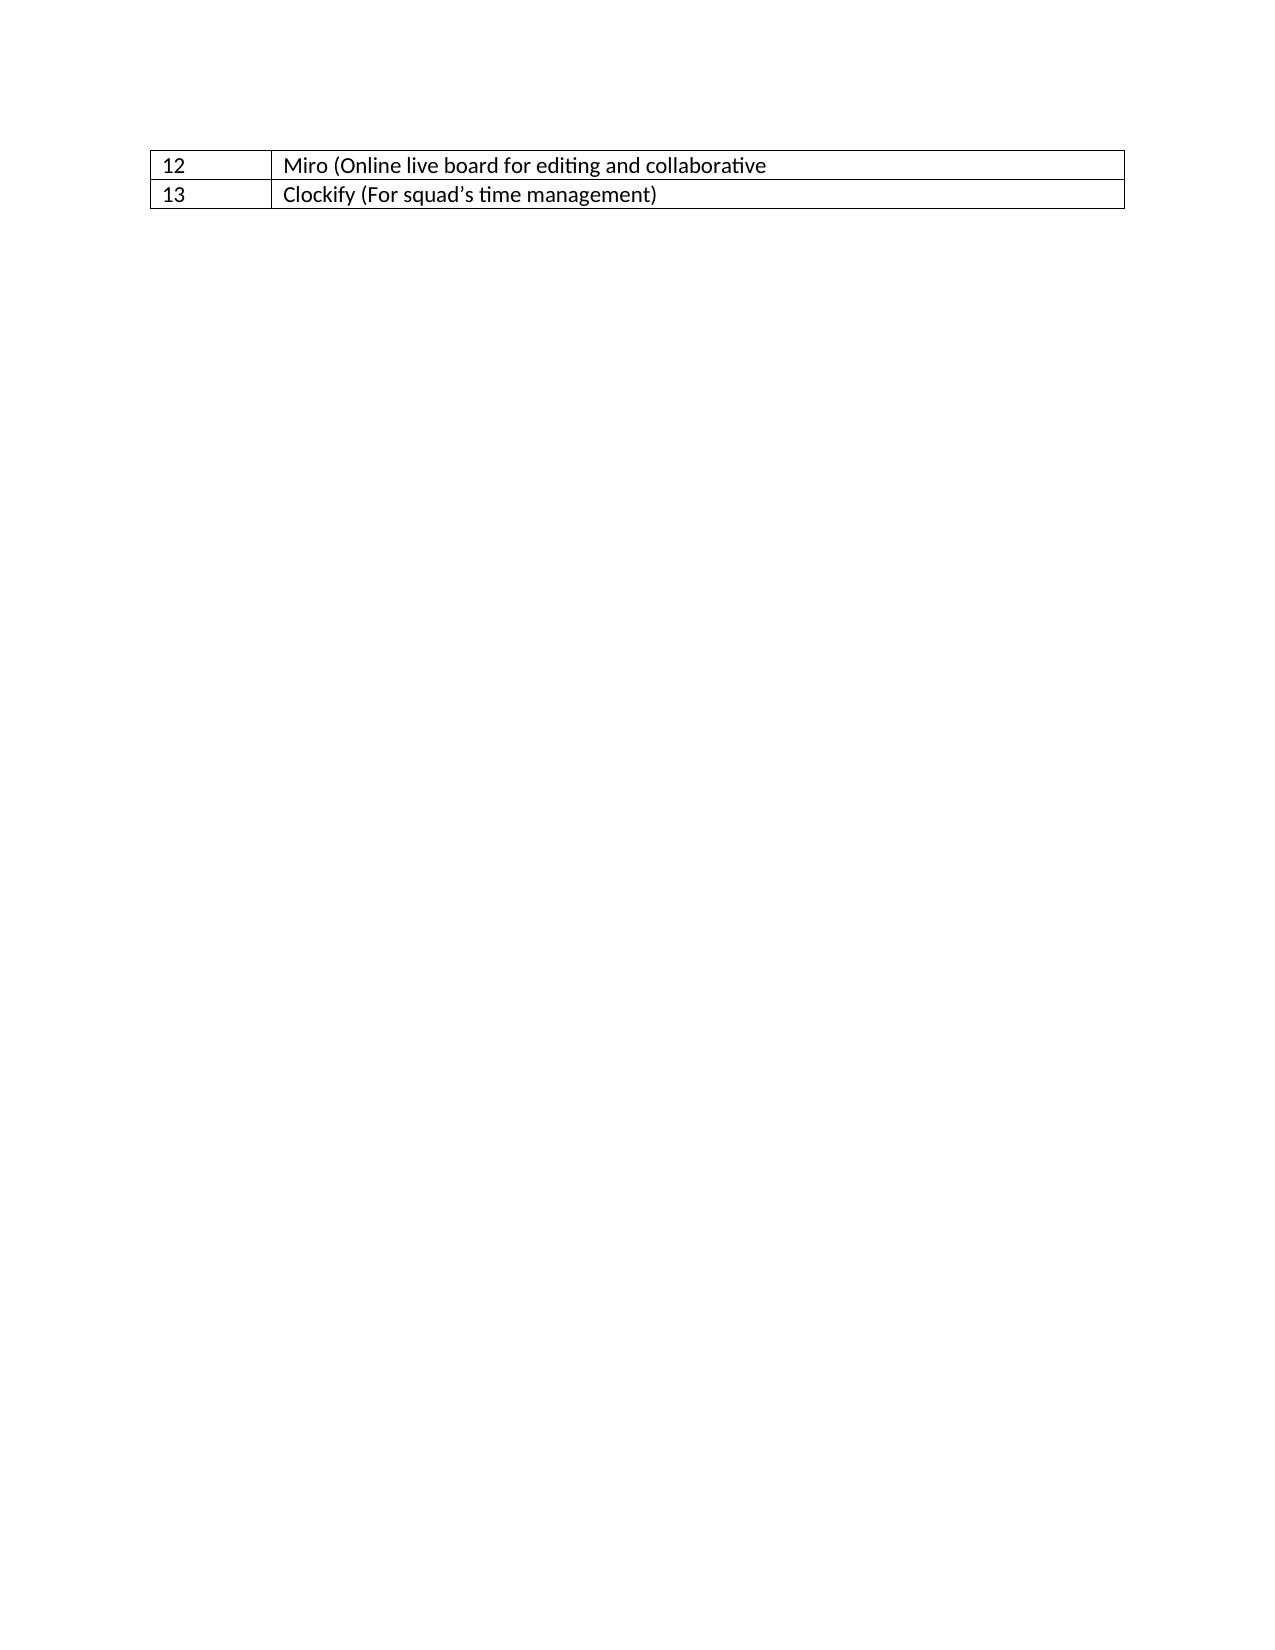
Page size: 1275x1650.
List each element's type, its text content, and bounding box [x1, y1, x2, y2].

table_cell 13 [151, 180, 271, 208]
table_cell 12 [151, 151, 271, 179]
table_cell Clockify (For squad’s time management) [272, 180, 1124, 208]
table_cell Miro (Online live board for editing and collaborative [272, 151, 1124, 179]
